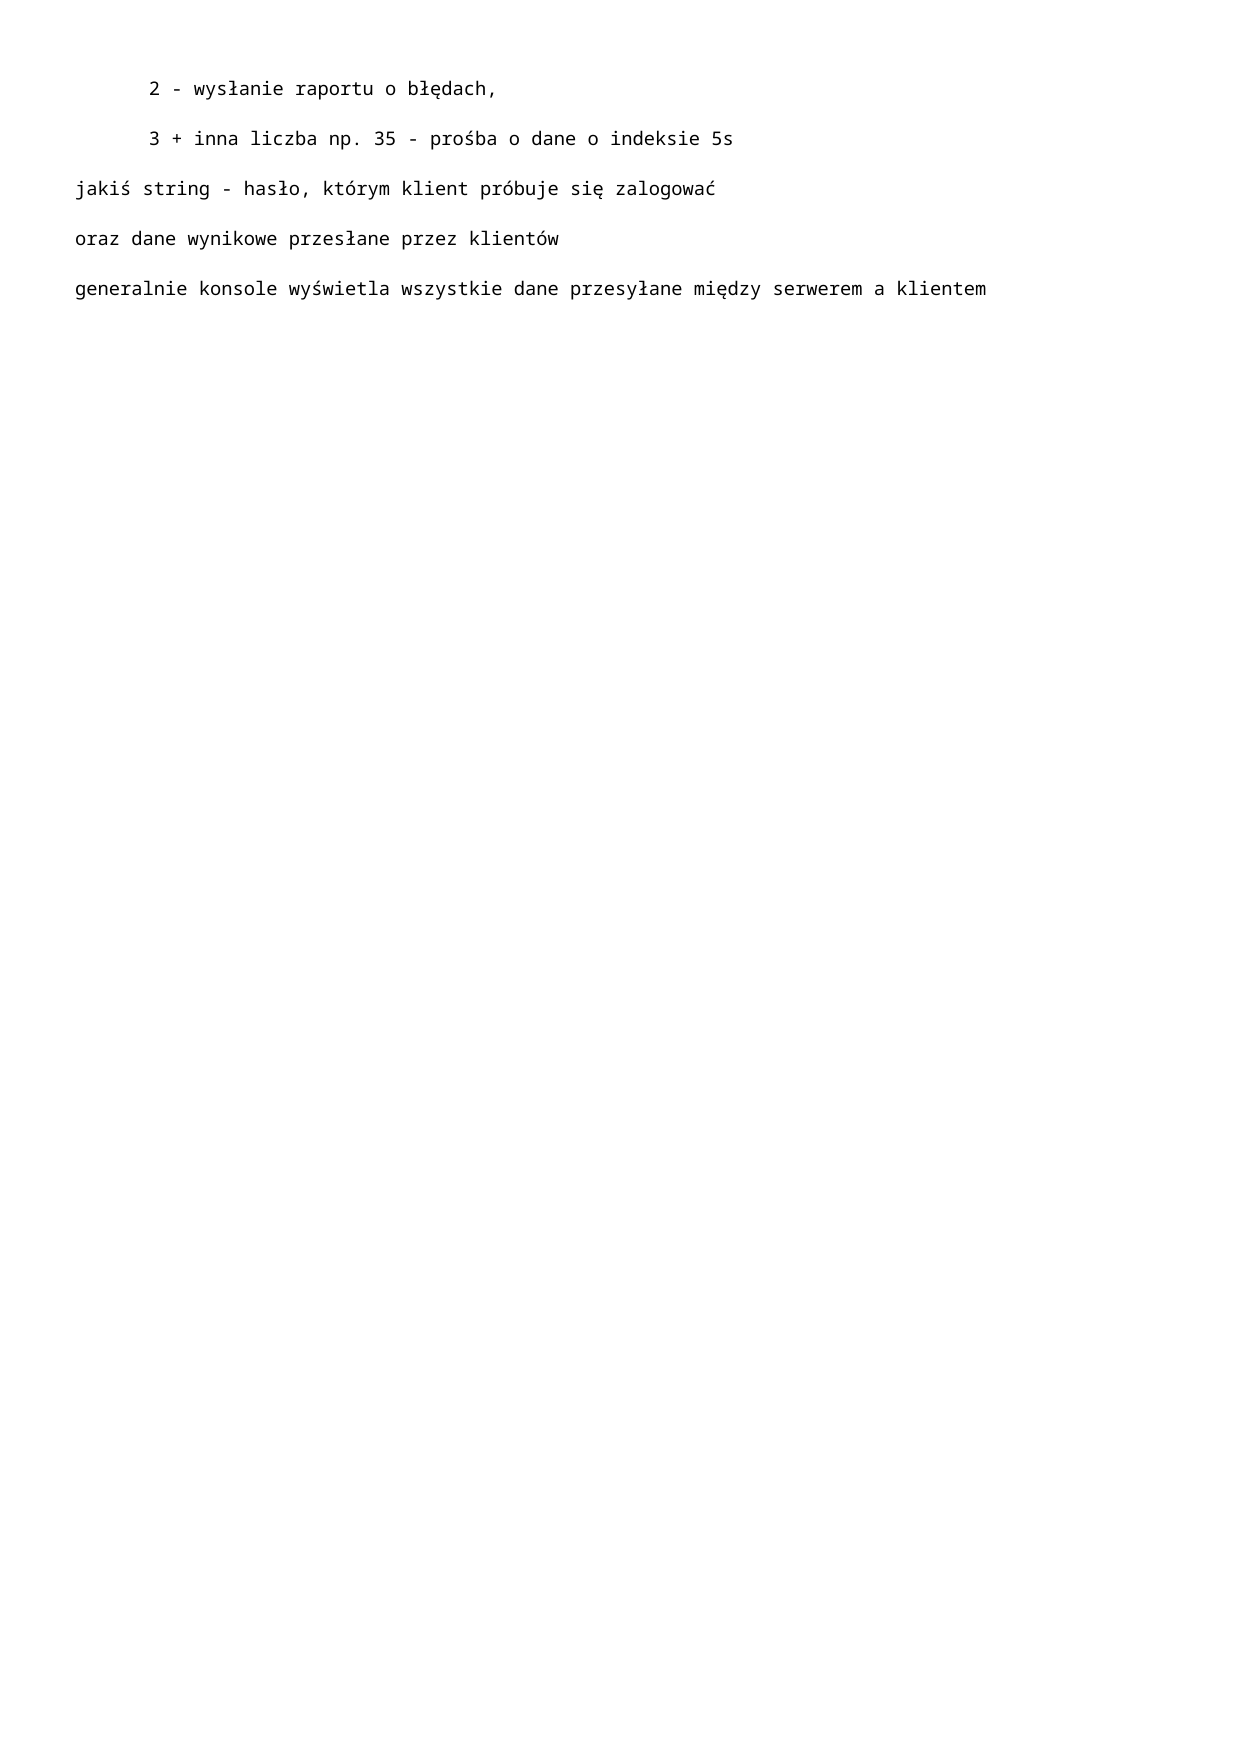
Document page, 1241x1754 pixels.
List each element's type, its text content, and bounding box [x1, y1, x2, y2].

text oraz dane wynikowe przesłane przez klientów [75, 225, 1165, 251]
text jakiś string - hasło, którym klient próbuje się zalogować [75, 175, 1165, 201]
text 3 + inna liczba np. 35 - prośba o dane o indeksie 5s [75, 125, 1165, 151]
text 2 - wysłanie raportu o błędach, [75, 75, 1165, 101]
text generalnie konsole wyświetla wszystkie dane przesyłane między serwerem a klientem [75, 275, 1165, 301]
